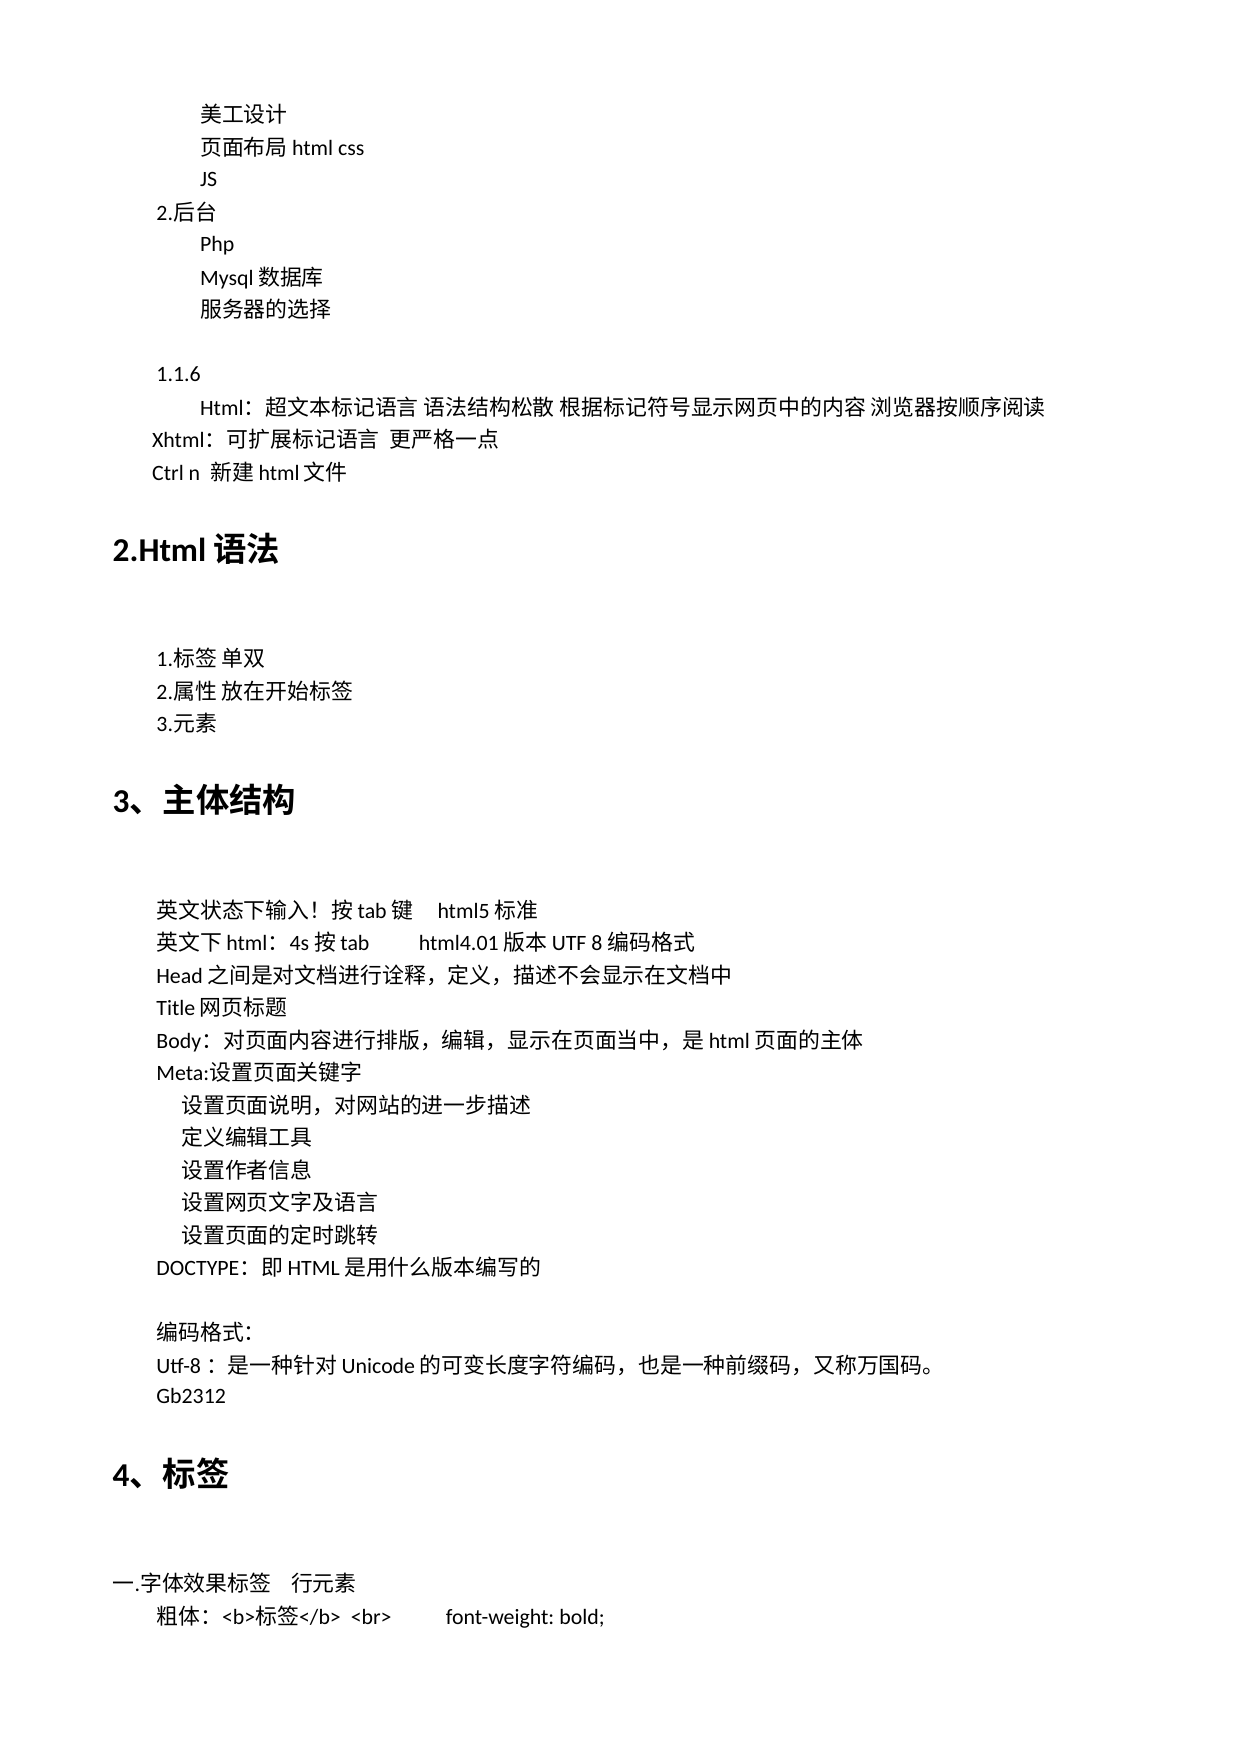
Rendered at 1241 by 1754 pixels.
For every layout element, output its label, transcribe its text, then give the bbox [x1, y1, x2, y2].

text 设置页面说明，对网站的进一步描述 [112, 1087, 1128, 1120]
text Gb2312 [112, 1380, 1128, 1412]
text 定义编辑工具 [112, 1120, 1128, 1152]
text 英文下html：4s 按tab html4.01版本 UTF 8 编码格式 [112, 925, 1128, 957]
text JS [156, 162, 1128, 194]
text 1.1.6 [112, 357, 1128, 389]
text 服务器的选择 [156, 292, 1128, 324]
text Head之间是对文档进行诠释，定义，描述不会显示在文档中 [112, 957, 1128, 990]
list 标签 单双 [156, 641, 1128, 673]
text Meta:设置页面关键字 [112, 1055, 1128, 1087]
text Utf-8 ：是一种针对Unicode的可变长度字符编码，也是一种前缀码，又称万国码。 [112, 1347, 1128, 1380]
text 英文状态下输入！按tab键 html5标准 [112, 892, 1128, 925]
subtitle 3、主体结构 [112, 765, 1128, 830]
text 美工设计 [156, 97, 1128, 129]
text 设置作者信息 [112, 1152, 1128, 1185]
text Php [156, 227, 1128, 259]
text Body：对页面内容进行排版，编辑，显示在页面当中，是html页面的主体 [112, 1022, 1128, 1055]
text Html：超文本标记语言 语法结构松散 根据标记符号显示网页中的内容 浏览器按顺序阅读 [156, 389, 1128, 422]
text DOCTYPE：即HTML是用什么版本编写的 [112, 1250, 1128, 1282]
text 2.后台 [112, 194, 1128, 227]
text 编码格式： [112, 1315, 1128, 1347]
text 页面布局html css [156, 129, 1128, 162]
text Title网页标题 [112, 990, 1128, 1022]
subtitle 标签 [112, 1439, 1128, 1504]
text Xhtml：可扩展标记语言 更严格一点 [112, 422, 1128, 454]
list 元素 [156, 706, 1128, 738]
text 设置网页文字及语言 [112, 1185, 1128, 1217]
list 粗体：<b>标签</b> <br> font-weight: bold; [112, 1598, 1128, 1631]
list 一.字体效果标签 行元素 [112, 1566, 1128, 1598]
text Ctrl n 新建html文件 [112, 454, 1128, 487]
text Mysql数据库 [156, 259, 1128, 292]
text 设置页面的定时跳转 [112, 1217, 1128, 1250]
subtitle 2.Html语法 [112, 514, 1128, 579]
list 属性 放在开始标签 [156, 673, 1128, 706]
